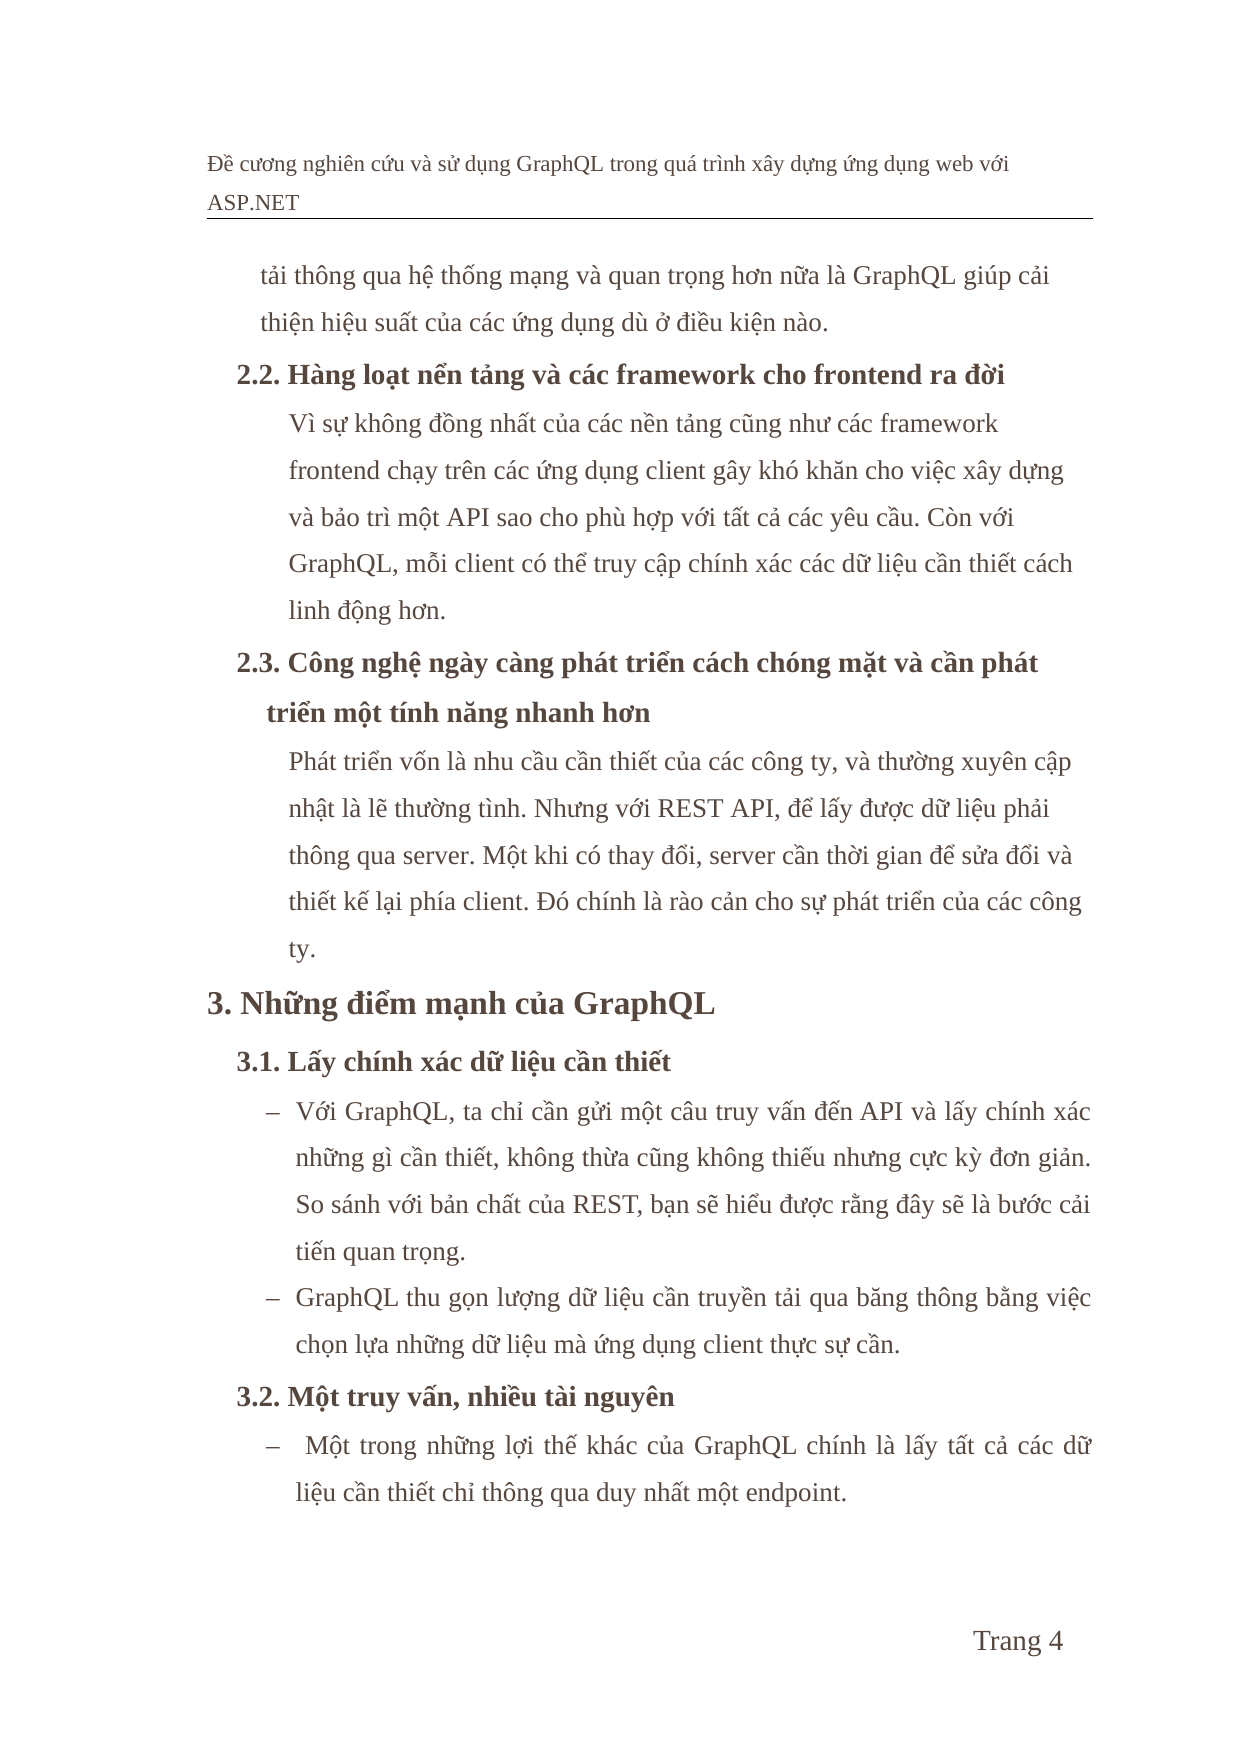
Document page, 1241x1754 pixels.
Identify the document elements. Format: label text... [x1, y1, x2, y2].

subtitle Công nghệ ngày càng phát triển cách chóng mặt và cần phát triển một tính năng nhanh hơn [236, 645, 1092, 729]
text Vì sự không đồng nhất của các nền tảng cũng như các framework frontend chạy trên các ứng dụng client gây khó khăn cho việc xây dựng và bảo trì một API sao cho phù hợp với tất cả các yêu cầu. Còn với GraphQL, mỗi client có thể truy cập chính xác các dữ liệu cần thiết cách linh động hơn. [288, 407, 1092, 625]
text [260, 259, 1092, 337]
text Một trong những lợi thế khác của GraphQL chính là lấy tất cả các dữ liệu cần thiết chỉ thông qua duy nhất một endpoint. [266, 1429, 1092, 1507]
text GraphQL thu gọn lượng dữ liệu cần truyền tải qua băng thông bằng việc chọn lựa những dữ liệu mà ứng dụng client thực sự cần. [266, 1282, 1092, 1359]
subtitle Lấy chính xác dữ liệu cần thiết [236, 1044, 1092, 1078]
subtitle Một truy vấn, nhiều tài nguyên [236, 1379, 1092, 1413]
text Phát triển vốn là nhu cầu cần thiết của các công ty, và thường xuyên cập nhật là lẽ thường tình. Nhưng với REST API, để lấy được dữ liệu phải thông qua server. Một khi có thay đổi, server cần thời gian để sửa đổi và thiết kế lại phía client. Đó chính là rào cản cho sự phát triển của các công ty. [288, 745, 1092, 963]
text Với GraphQL, ta chỉ cần gửi một câu truy vấn đến API và lấy chính xác những gì cần thiết, không thừa cũng không thiếu nhưng cực kỳ đơn giản. So sánh với bản chất của REST, bạn sẽ hiểu được rằng đây sẽ là bước cải tiến quan trọng. [266, 1095, 1092, 1266]
subtitle Những điểm mạnh của GraphQL [207, 983, 1092, 1021]
subtitle Hàng loạt nển tảng và các framework cho frontend ra đời [236, 357, 1092, 391]
